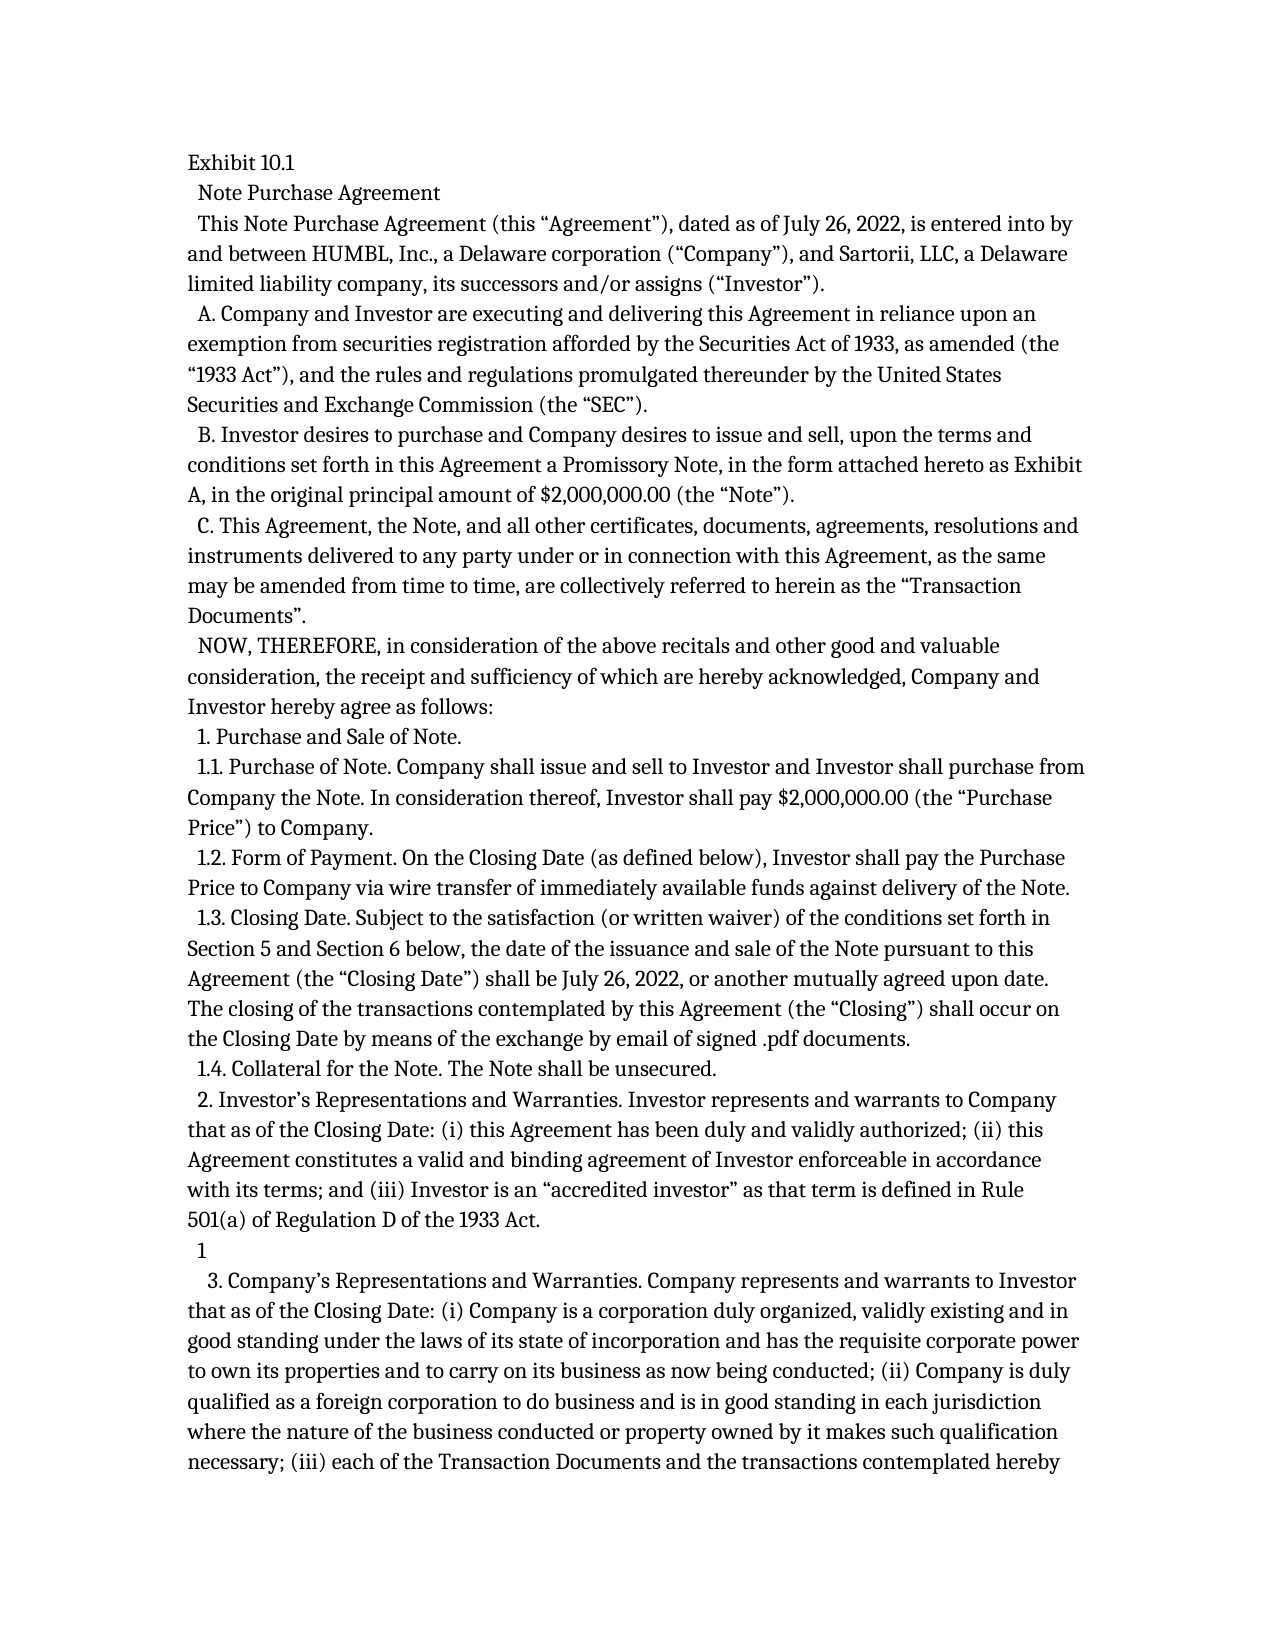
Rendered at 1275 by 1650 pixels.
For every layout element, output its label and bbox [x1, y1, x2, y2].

text [187, 150, 1087, 1475]
